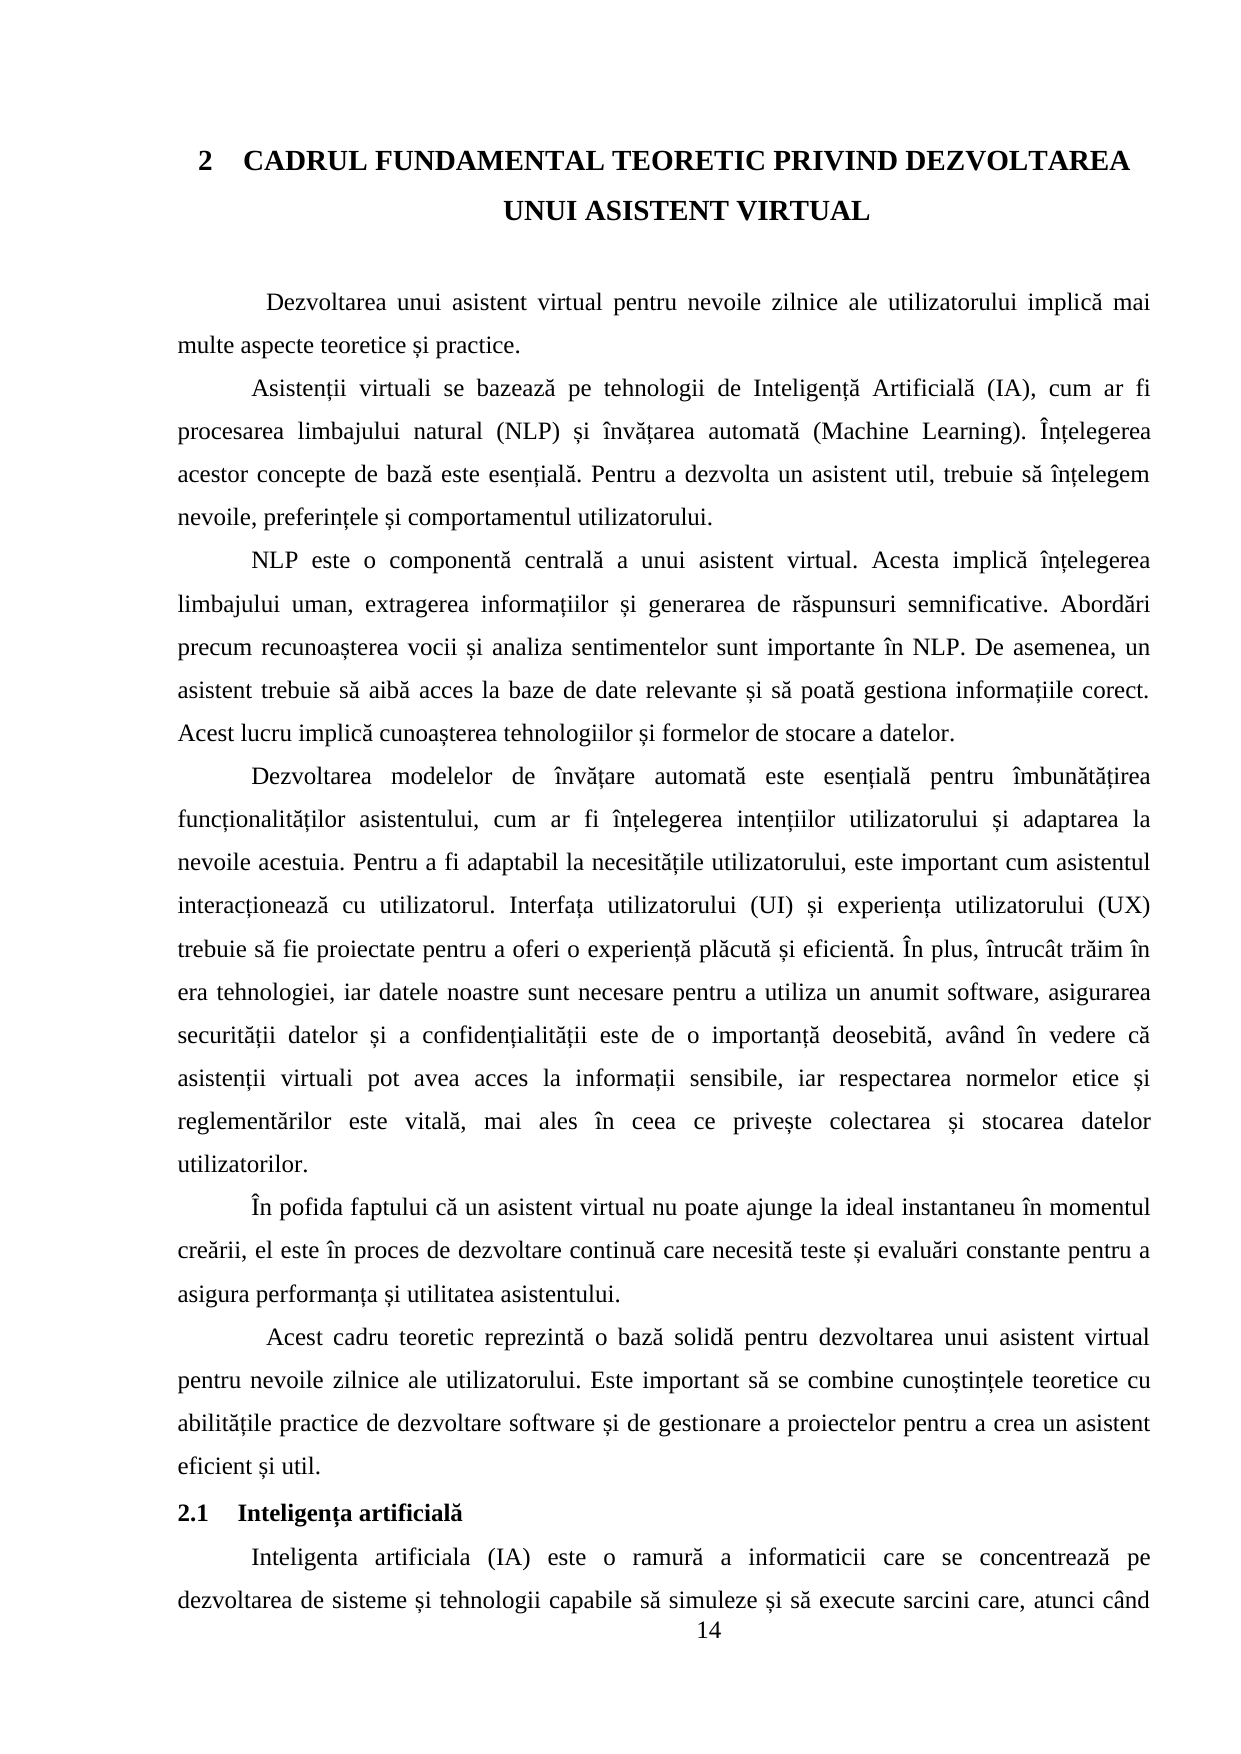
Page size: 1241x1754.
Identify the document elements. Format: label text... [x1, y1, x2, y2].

text Acest cadru teoretic reprezintă o bază solidă pentru dezvoltarea unui asistent virtual pentru nevoile zilnice ale utilizatorului. Este important să se combine cunoștințele teoretice cu abilitățile practice de dezvoltare software și de gestionare a proiectelor pentru a crea un asistent eficient și util. [177, 1322, 1152, 1480]
text În pofida faptului că un asistent virtual nu poate ajunge la ideal instantaneu în momentul creării, el este în proces de dezvoltare continuă care necesită teste și evaluări constante pentru a asigura performanța și utilitatea asistentului. [177, 1192, 1152, 1307]
subtitle Inteligența artificială [177, 1498, 1152, 1527]
text Asistenții virtuali se bazează pe tehnologii de Inteligență Artificială (IA), cum ar fi procesarea limbajului natural (NLP) și învățarea automată (Machine Learning). Înțelegerea acestor concepte de bază este esențială. Pentru a dezvolta un asistent util, trebuie să înțelegem nevoile, preferințele și comportamentul utilizatorului. [177, 373, 1152, 531]
text Dezvoltarea unui asistent virtual pentru nevoile zilnice ale utilizatorului implică mai multe aspecte teoretice și practice. [177, 287, 1152, 359]
subtitle CADRUL FUNDAMENTAL TEORETIC PRIVIND DEZVOLTAREA UNUI ASISTENT VIRTUAL [177, 143, 1152, 227]
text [177, 1542, 1152, 1613]
text Dezvoltarea modelelor de învățare automată este esențială pentru îmbunătățirea funcționalităților asistentului, cum ar fi înțelegerea intențiilor utilizatorului și adaptarea la nevoile acestuia. Pentru a fi adaptabil la necesitățile utilizatorului, este important cum asistentul interacționează cu utilizatorul. Interfața utilizatorului (UI) și experiența utilizatorului (UX) trebuie să fie proiectate pentru a oferi o experiență plăcută și eficientă. În plus, întrucât trăim în era tehnologiei, iar datele noastre sunt necesare pentru a utiliza un anumit software, asigurarea securității datelor și a confidențialității este de o importanță deosebită, având în vedere că asistenții virtuali pot avea acces la informații sensibile, iar respectarea normelor etice și reglementărilor este vitală, mai ales în ceea ce privește colectarea și stocarea datelor utilizatorilor. [177, 761, 1152, 1178]
text NLP este o componentă centrală a unui asistent virtual. Acesta implică înțelegerea limbajului uman, extragerea informațiilor și generarea de răspunsuri semnificative. Abordări precum recunoașterea vocii și analiza sentimentelor sunt importante în NLP. De asemenea, un asistent trebuie să aibă acces la baze de date relevante și să poată gestiona informațiile corect. Acest lucru implică cunoașterea tehnologiilor și formelor de stocare a datelor. [177, 546, 1152, 747]
